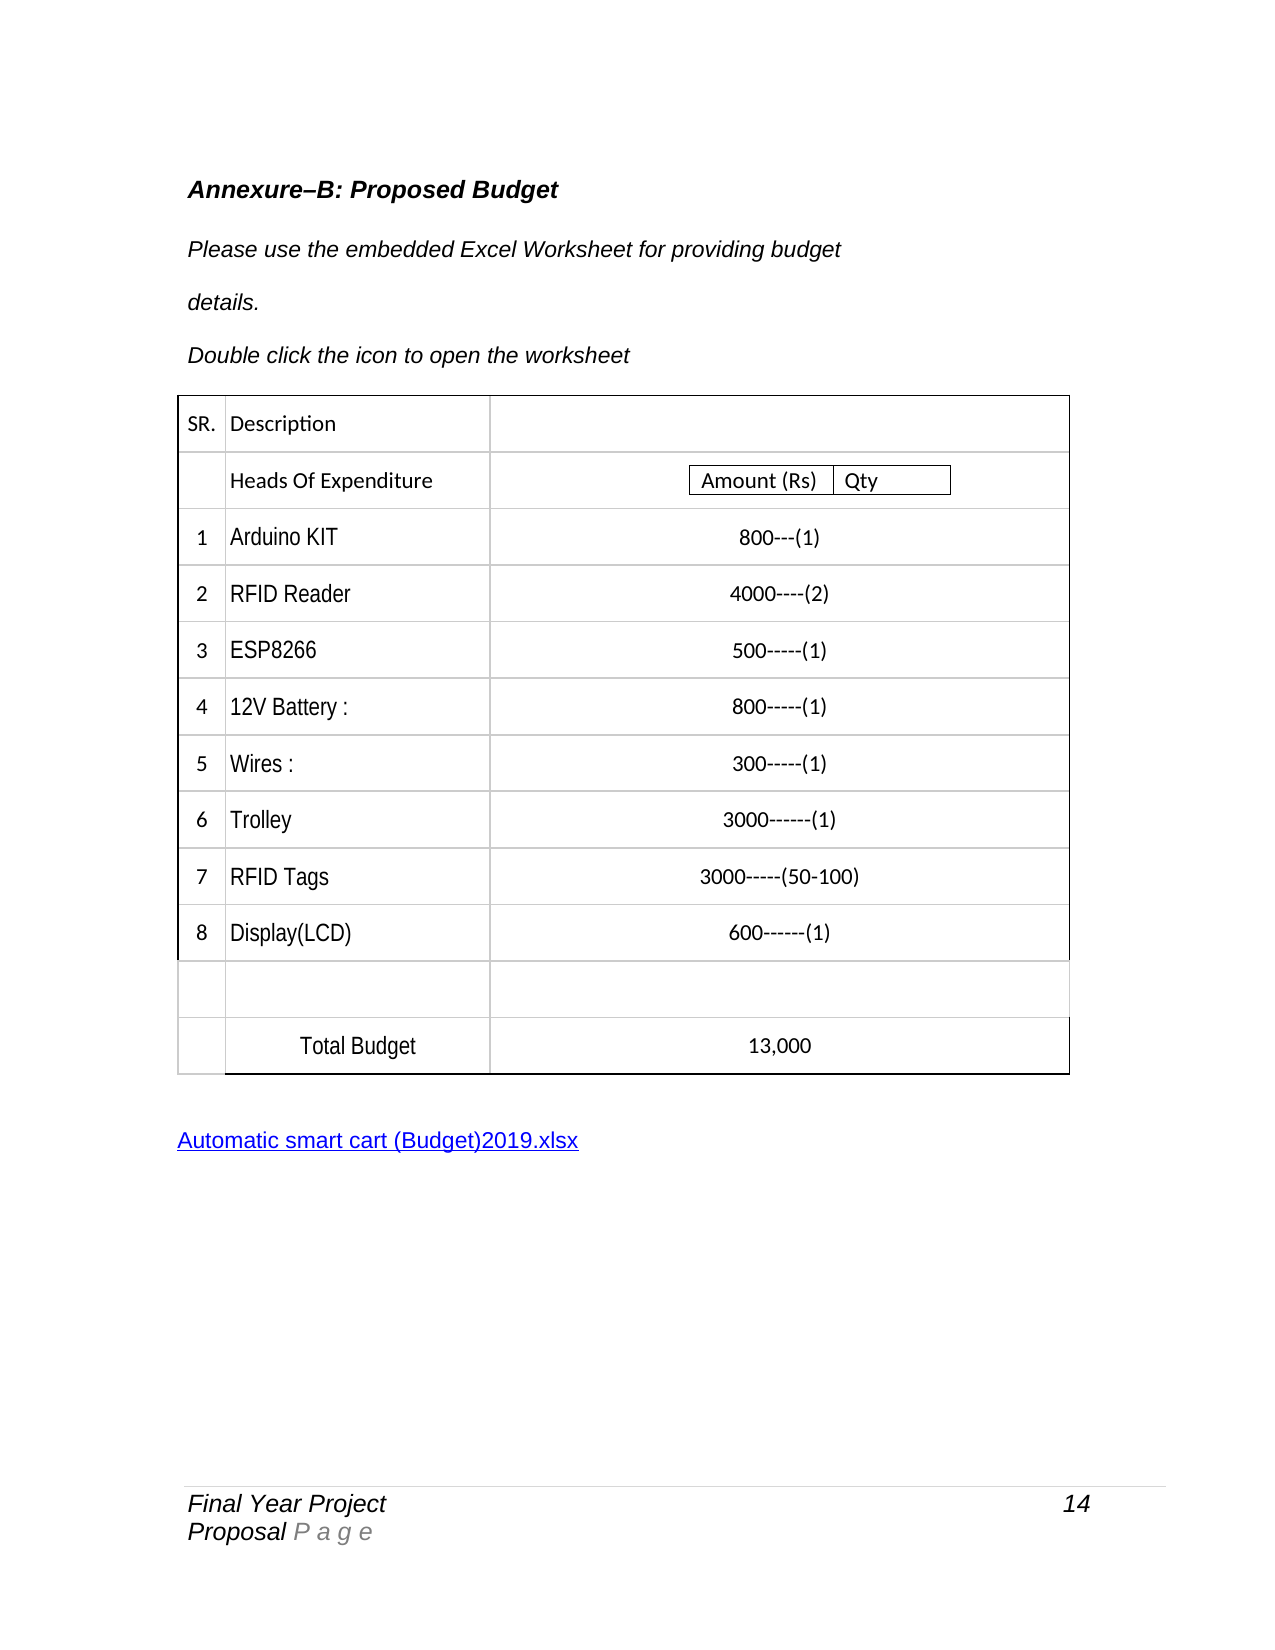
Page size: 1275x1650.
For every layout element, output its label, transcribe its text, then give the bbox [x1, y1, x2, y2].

table_cell [179, 1018, 225, 1073]
table_cell 300-----(1) [491, 736, 1069, 790]
table_cell [491, 962, 1069, 1017]
table_cell [491, 453, 1069, 508]
table_cell 6 [179, 792, 225, 847]
table_cell 7 [179, 849, 225, 903]
table_cell 13,000 [491, 1018, 1069, 1073]
table_header SR. [179, 396, 225, 451]
table_cell 8 [179, 905, 225, 960]
table_cell Heads Of Expenditure [226, 453, 489, 508]
table_cell 1 [179, 509, 225, 564]
table_cell [226, 962, 489, 1017]
table_header Description [226, 396, 489, 451]
table_cell Trolley [226, 792, 489, 847]
subtitle Annexure–B: Proposed Budget [187, 175, 1275, 204]
text Double click the icon to open the worksheet [187, 342, 922, 368]
table_cell Arduino KIT [226, 509, 489, 564]
table_cell 4000----(2) [491, 566, 1069, 621]
table_cell 3 [179, 622, 225, 677]
table_cell 3000------(1) [491, 792, 1069, 847]
table_cell [179, 962, 225, 1017]
table_cell RFID Tags [226, 849, 489, 903]
table_header [491, 396, 1069, 451]
table_cell 800---(1) [491, 509, 1069, 564]
table_cell ESP8266 [226, 622, 489, 677]
text Automatic smart cart (Budget)2019.xlsx [177, 1127, 1275, 1154]
table_cell Total Budget [226, 1018, 489, 1073]
table_cell 2 [179, 566, 225, 621]
table_cell 600------(1) [491, 905, 1069, 960]
table_cell RFID Reader [226, 566, 489, 621]
text Please use the embedded Excel Worksheet for providing budget details. [187, 236, 922, 315]
table_cell 500-----(1) [491, 622, 1069, 677]
table_cell 4 [179, 679, 225, 734]
table_cell Display(LCD) [226, 905, 489, 960]
table_cell 5 [179, 736, 225, 790]
table_cell 12V Battery : [226, 679, 489, 734]
table_cell 800-----(1) [491, 679, 1069, 734]
table_cell Wires : [226, 736, 489, 790]
table_cell [179, 453, 225, 508]
table_cell 3000-----(50-100) [491, 849, 1069, 903]
